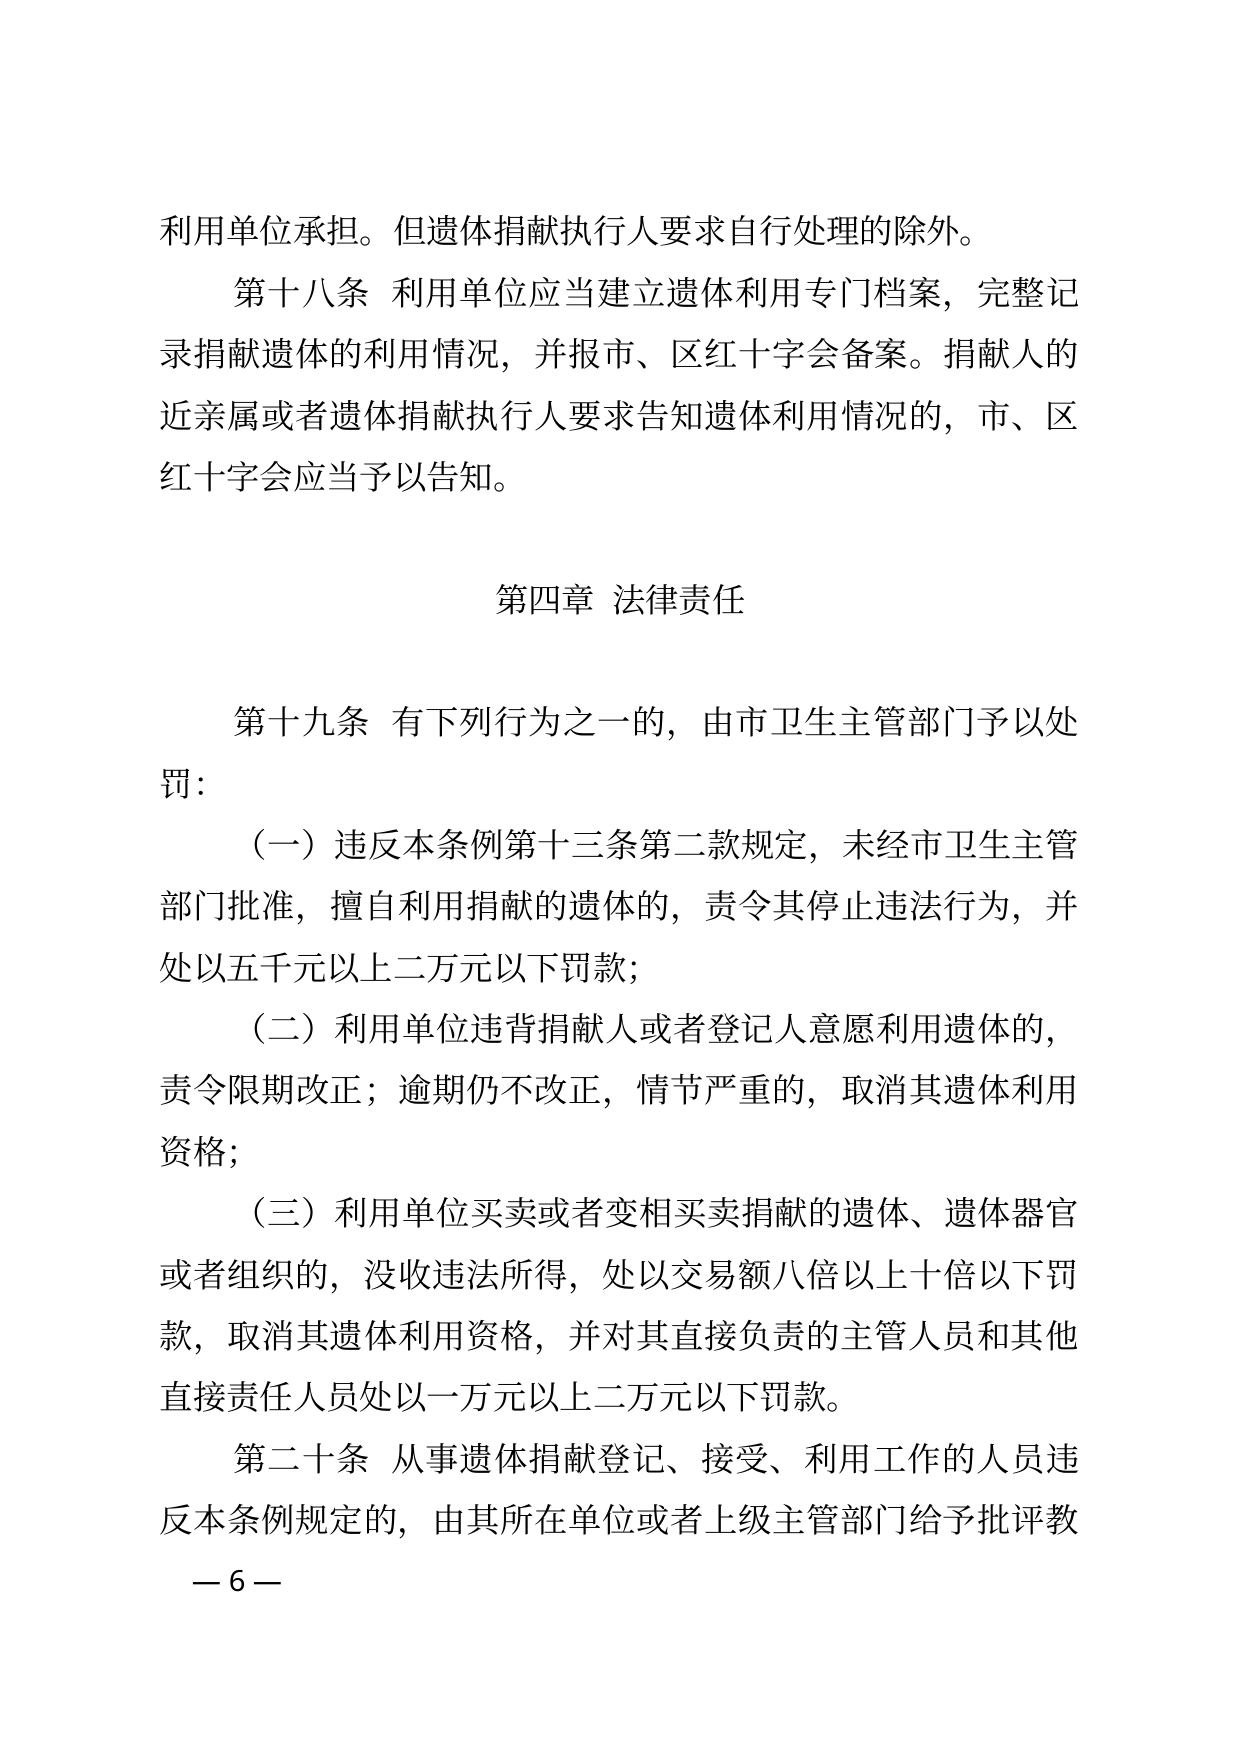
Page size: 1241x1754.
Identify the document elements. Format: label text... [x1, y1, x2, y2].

text （二）利用单位违背捐献人或者登记人意愿利用遗体的，责令限期改正；逾期仍不改正，情节严重的，取消其遗体利用资格； [159, 992, 1081, 1177]
text 第十九条 有下列行为之一的，由市卫生主管部门予以处罚： [159, 686, 1081, 808]
text （三）利用单位买卖或者变相买卖捐献的遗体、遗体器官或者组织的，没收违法所得，处以交易额八倍以上十倍以下罚款，取消其遗体利用资格，并对其直接负责的主管人员和其他直接责任人员处以一万元以上二万元以下罚款。 [159, 1177, 1081, 1422]
text 第十八条 利用单位应当建立遗体利用专门档案，完整记录捐献遗体的利用情况，并报市、区红十字会备案。捐献人的近亲属或者遗体捐献执行人要求告知遗体利用情况的，市、区红十字会应当予以告知。 [159, 256, 1081, 502]
text （一）违反本条例第十三条第二款规定，未经市卫生主管部门批准，擅自利用捐献的遗体的，责令其停止违法行为，并处以五千元以上二万元以下罚款； [159, 808, 1081, 992]
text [159, 1422, 1081, 1545]
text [159, 195, 1081, 256]
text 第四章 法律责任 [159, 563, 1081, 624]
